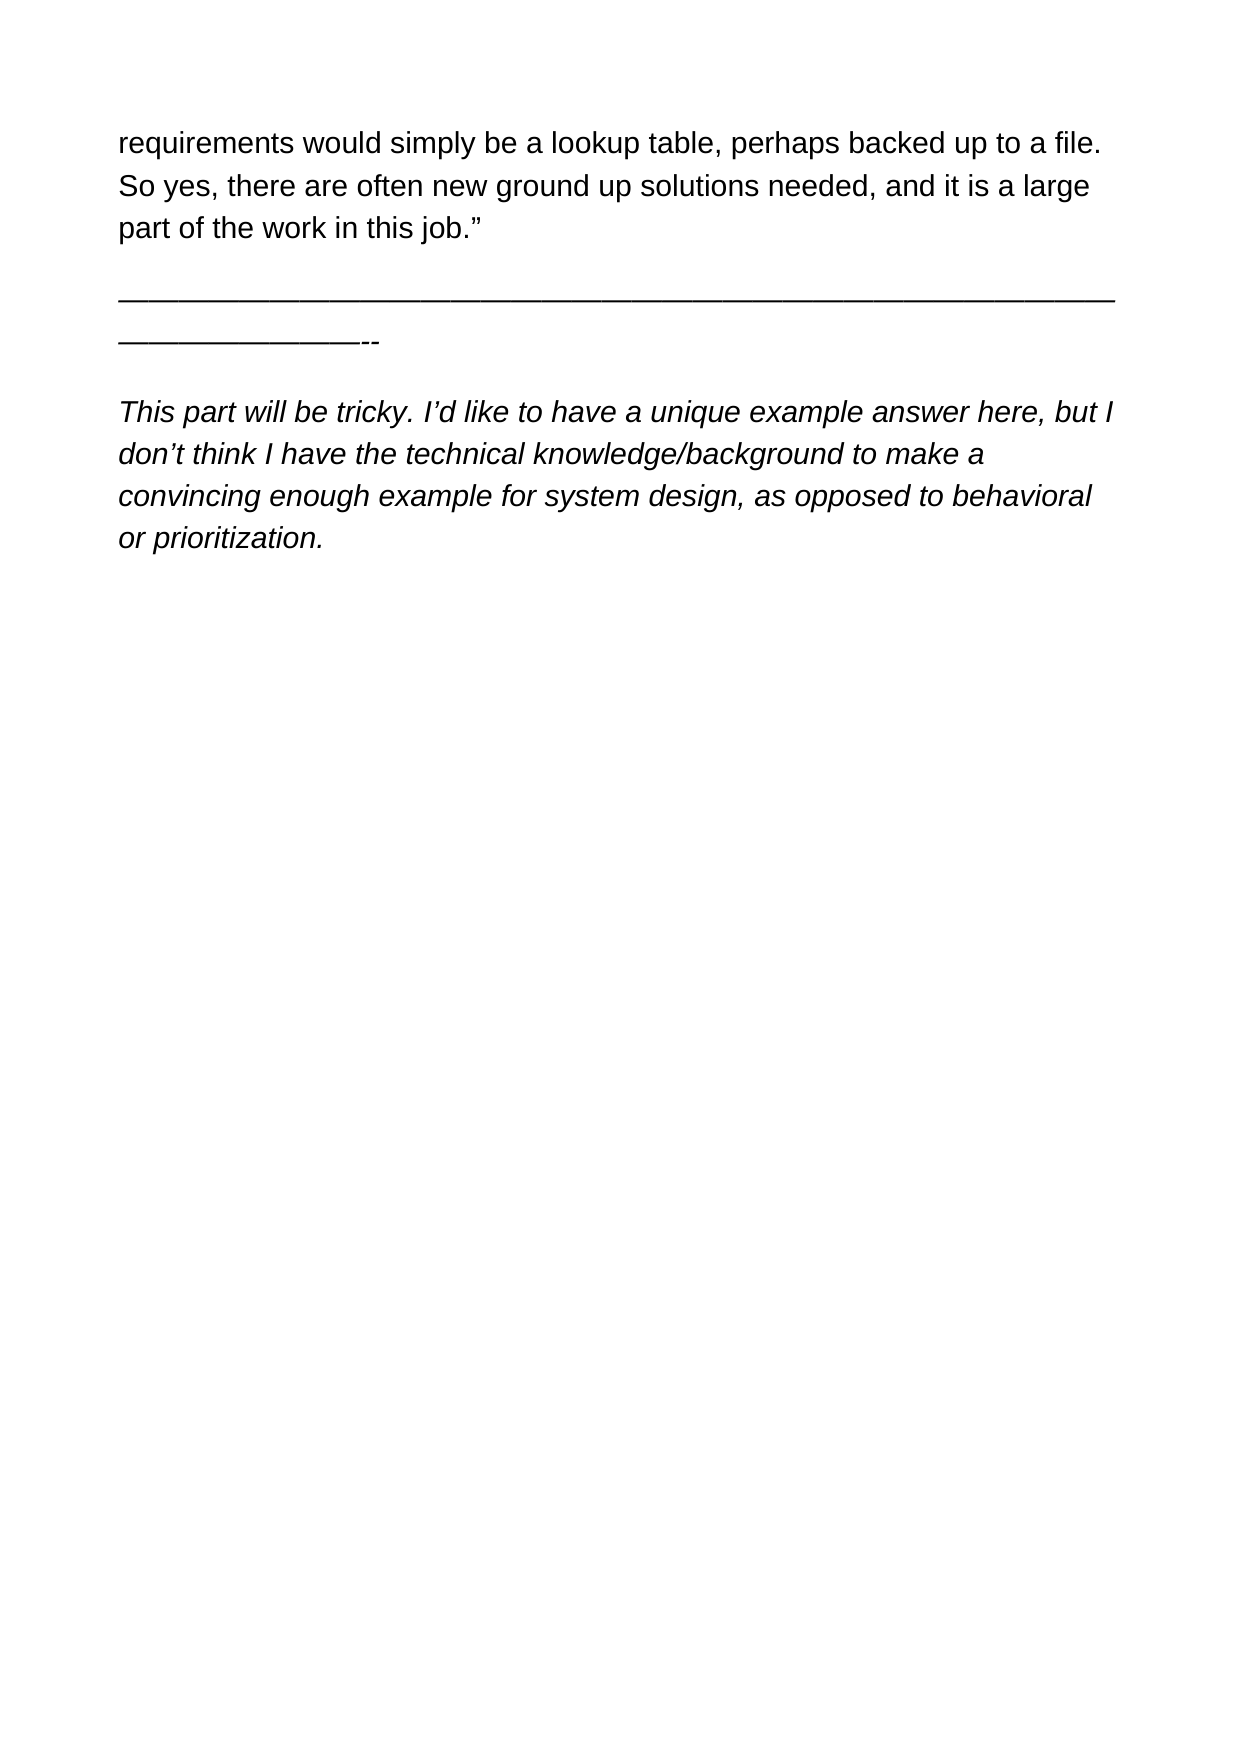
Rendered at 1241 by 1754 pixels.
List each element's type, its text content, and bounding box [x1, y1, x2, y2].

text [118, 118, 1122, 245]
text —————————————————————————————————————————-- [118, 273, 1122, 358]
text This part will be tricky. I’d like to have a unique example answer here, but I don’t think I have the technical knowledge/background to make a convincing enough example for system design, as opposed to behavioral or prioritization. [118, 387, 1122, 555]
